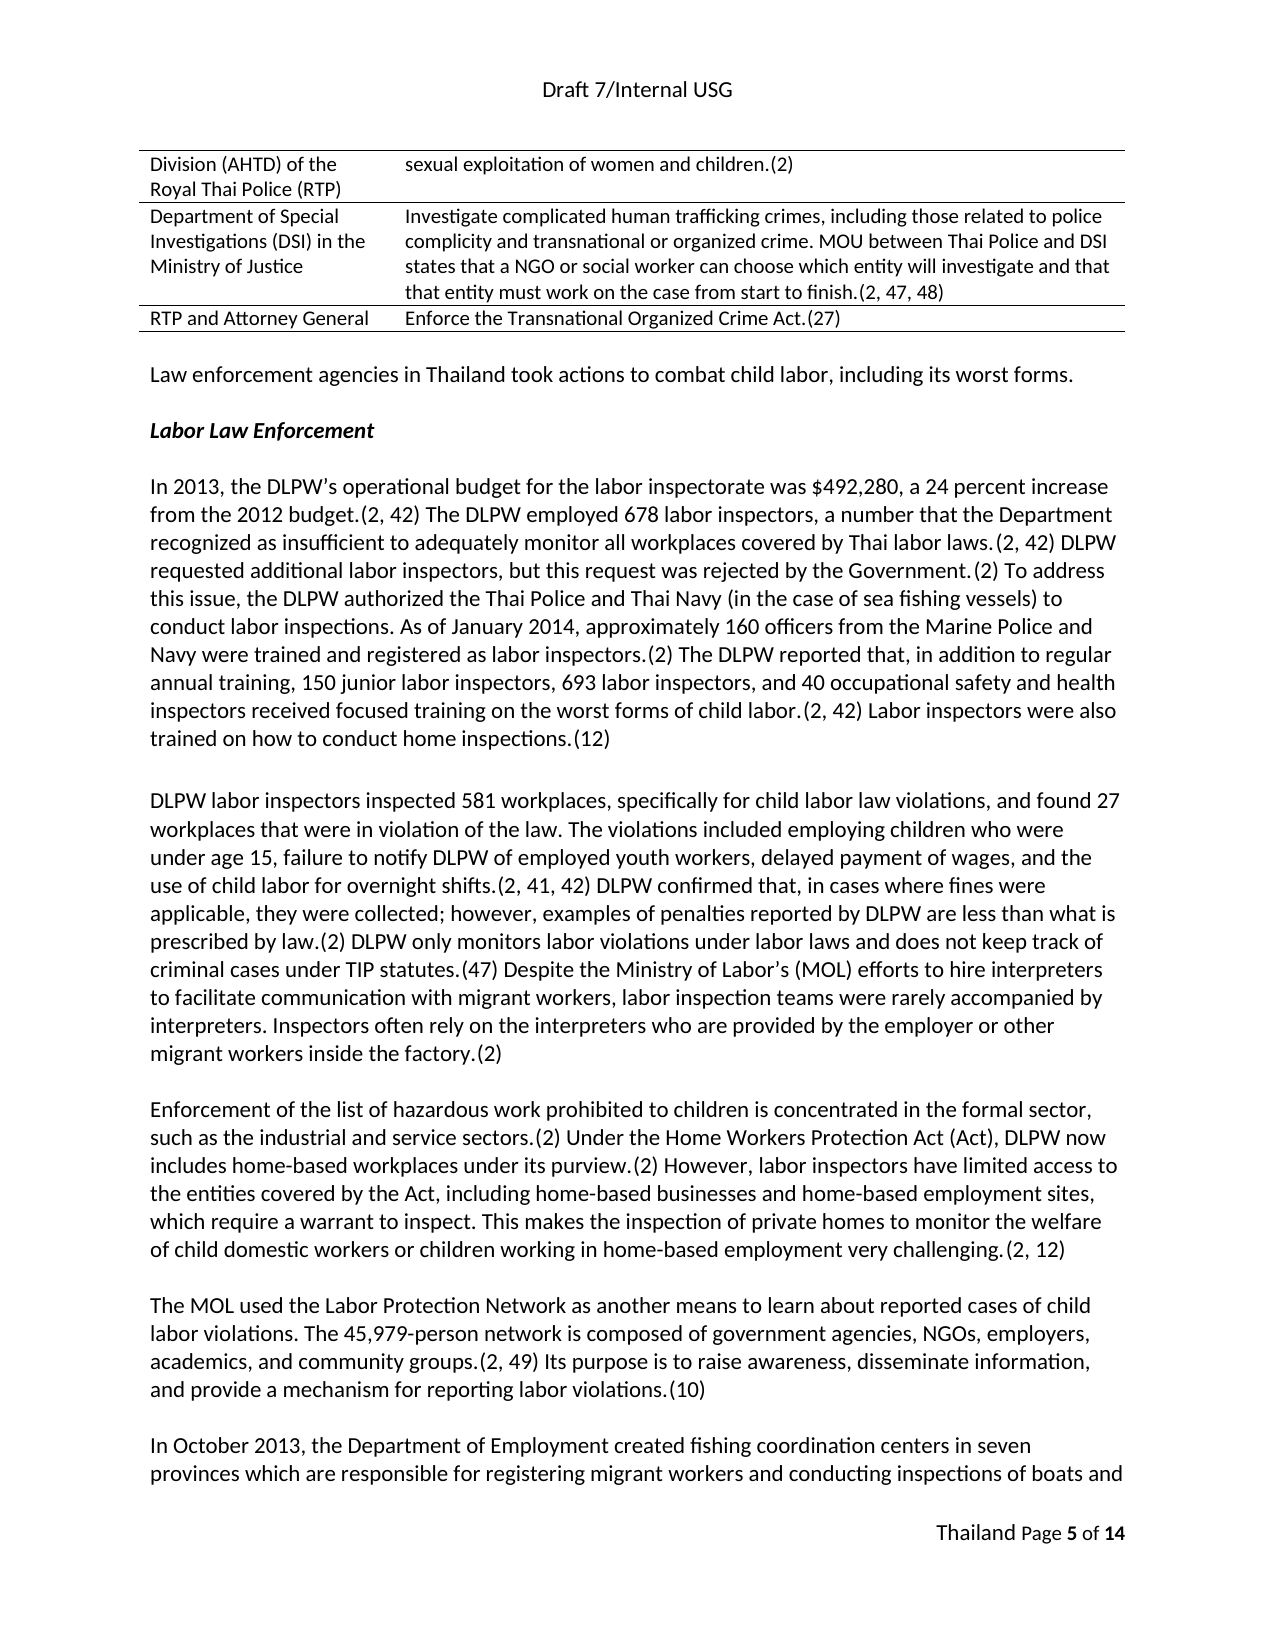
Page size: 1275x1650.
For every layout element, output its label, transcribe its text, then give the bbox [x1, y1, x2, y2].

text The MOL used the Labor Protection Network as another means to learn about reported cases of child labor violations. The 45,979-person network is composed of government agencies, NGOs, employers, academics, and community groups.(2, 49) Its purpose is to raise awareness, disseminate information, and provide a mechanism for reporting labor violations.(10) [150, 1291, 1125, 1403]
subtitle In 2013, the DLPW’s operational budget for the labor inspectorate was $492,280, a 24 percent increase from the 2012 budget.(2, 42) The DLPW employed 678 labor inspectors, a number that the Department recognized as insufficient to adequately monitor all workplaces covered by Thai labor laws.(2, 42) DLPW requested additional labor inspectors, but this request was rejected by the Government.(2) To address this issue, the DLPW authorized the Thai Police and Thai Navy (in the case of sea fishing vessels) to conduct labor inspections. As of January 2014, approximately 160 officers from the Marine Police and Navy were trained and registered as labor inspectors.(2) The DLPW reported that, in addition to regular annual training, 150 junior labor inspectors, 693 labor inspectors, and 40 occupational safety and health inspectors received focused training on the worst forms of child labor.(2, 42) Labor inspectors were also trained on how to conduct home inspections.(12) [150, 472, 1125, 752]
text Law enforcement agencies in Thailand took actions to combat child labor, including its worst forms. [150, 360, 1125, 388]
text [150, 1431, 1125, 1487]
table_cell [394, 151, 1125, 202]
text Enforcement of the list of hazardous work prohibited to children is concentrated in the formal sector, such as the industrial and service sectors.(2) Under the Home Workers Protection Act (Act), DLPW now includes home-based workplaces under its purview.(2) However, labor inspectors have limited access to the entities covered by the Act, including home-based businesses and home-based employment sites, which require a warrant to inspect. This makes the inspection of private homes to monitor the welfare of child domestic workers or children working in home-based employment very challenging.(2, 12) [150, 1095, 1125, 1263]
text Labor Law Enforcement [150, 416, 1125, 444]
table_cell Investigate complicated human trafficking crimes, including those related to police complicity and transnational or organized crime. MOU between Thai Police and DSI states that a NGO or social worker can choose which entity will investigate and that that entity must work on the case from start to finish.(2, 47, 48) [394, 203, 1125, 304]
table_cell RTP and Attorney General [139, 306, 394, 331]
text DLPW labor inspectors inspected 581 workplaces, specifically for child labor law violations, and found 27 workplaces that were in violation of the law. The violations included employing children who were under age 15, failure to notify DLPW of employed youth workers, delayed payment of wages, and the use of child labor for overnight shifts.(2, 41, 42) DLPW confirmed that, in cases where fines were applicable, they were collected; however, examples of penalties reported by DLPW are less than what is prescribed by law.(2) DLPW only monitors labor violations under labor laws and does not keep track of criminal cases under TIP statutes.(47) Despite the Ministry of Labor’s (MOL) efforts to hire interpreters to facilitate communication with migrant workers, labor inspection teams were rarely accompanied by interpreters. Inspectors often rely on the interpreters who are provided by the employer or other migrant workers inside the factory.(2) [150, 787, 1125, 1067]
table_cell Enforce the Transnational Organized Crime Act.(27) [394, 306, 1125, 331]
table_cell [139, 151, 394, 202]
table_cell Department of Special Investigations (DSI) in the Ministry of Justice [139, 203, 394, 304]
